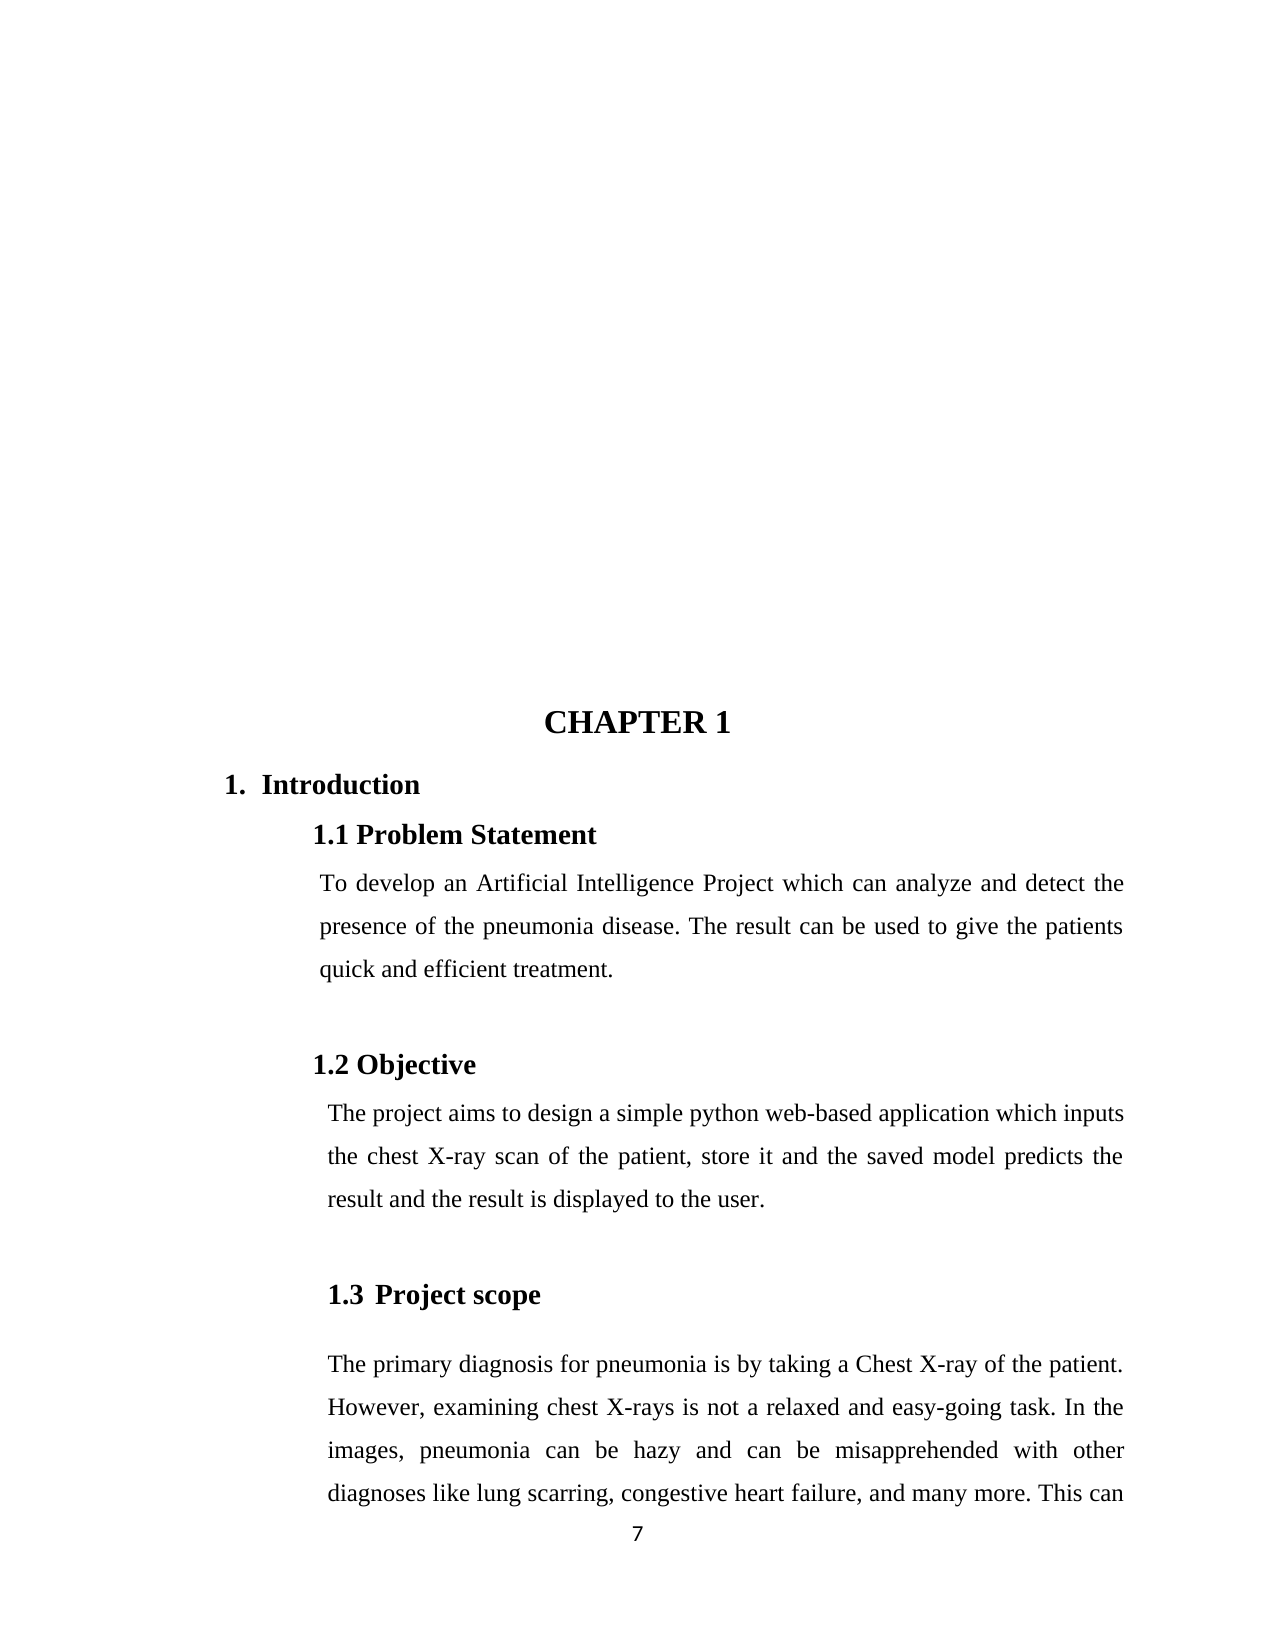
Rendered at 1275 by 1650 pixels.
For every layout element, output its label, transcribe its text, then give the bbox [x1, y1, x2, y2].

list Project scope [327, 1277, 1125, 1311]
list Introduction [224, 767, 1125, 801]
text CHAPTER 1 [150, 702, 1125, 741]
text The project aims to design a simple python web-based application which inputs the chest X-ray scan of the patient, store it and the saved model predicts the result and the result is displayed to the user. [327, 1098, 1125, 1213]
list Problem Statement [312, 817, 1125, 851]
list Objective [312, 1047, 1125, 1081]
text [327, 1349, 1125, 1507]
text To develop an Artificial Intelligence Project which can analyze and detect the presence of the pneumonia disease. The result can be used to give the patients quick and efficient treatment. [319, 868, 1125, 983]
